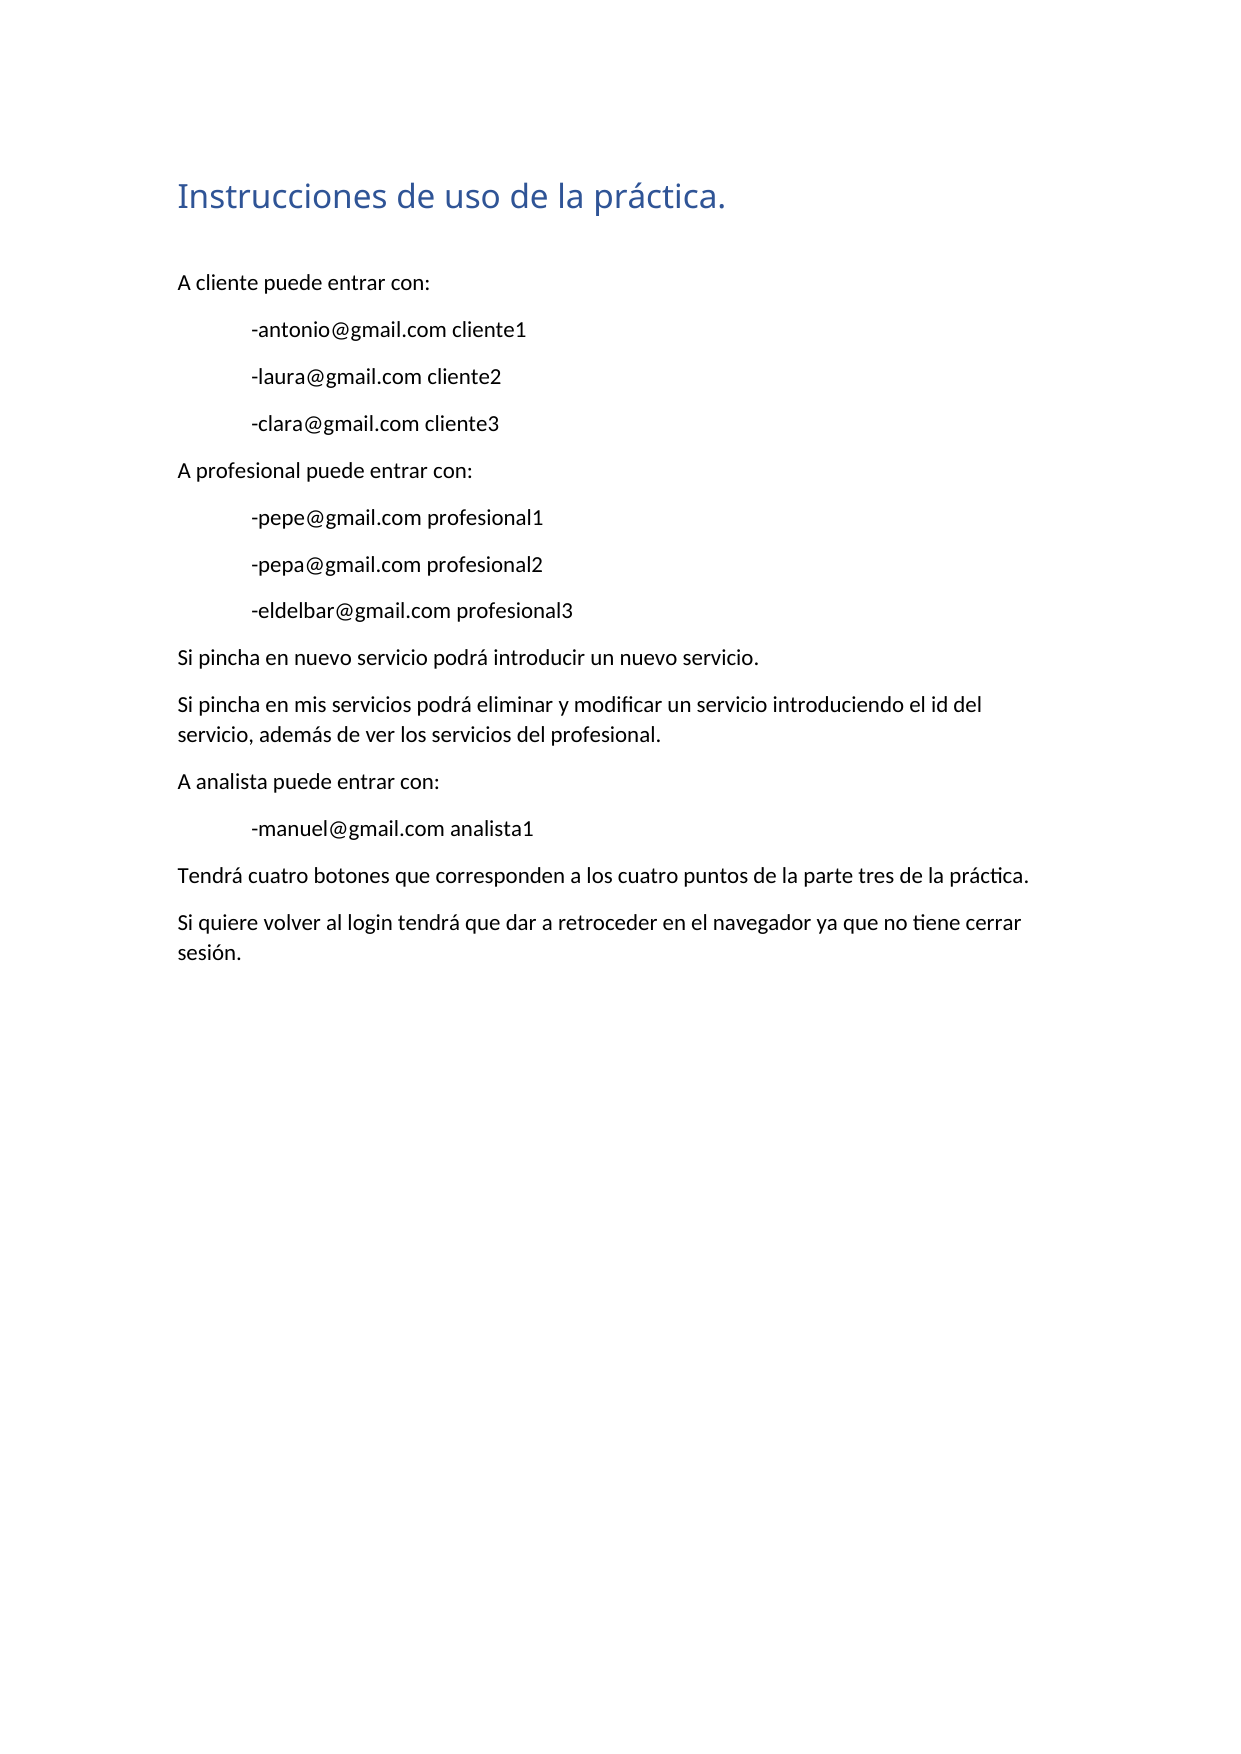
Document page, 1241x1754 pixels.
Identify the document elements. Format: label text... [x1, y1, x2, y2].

subtitle Instrucciones de uso de la práctica. [177, 173, 1063, 218]
text A profesional puede entrar con: [177, 456, 1063, 484]
text -clara@gmail.com cliente3 [177, 409, 1063, 437]
text A cliente puede entrar con: [177, 268, 1063, 296]
text Si pincha en mis servicios podrá eliminar y modificar un servicio introduciendo el id del servicio, además de ver los servicios del profesional. [177, 690, 1063, 748]
text A analista puede entrar con: [177, 767, 1063, 795]
text -eldelbar@gmail.com profesional3 [177, 597, 1063, 624]
text Tendrá cuatro botones que corresponden a los cuatro puntos de la parte tres de la práctica. [177, 861, 1063, 889]
text -pepe@gmail.com profesional1 [177, 503, 1063, 531]
text -laura@gmail.com cliente2 [177, 362, 1063, 390]
text Si pincha en nuevo servicio podrá introducir un nuevo servicio. [177, 643, 1063, 671]
text -antonio@gmail.com cliente1 [177, 315, 1063, 343]
text -manuel@gmail.com analista1 [177, 814, 1063, 842]
text Si quiere volver al login tendrá que dar a retroceder en el navegador ya que no tiene cerrar sesión. [177, 908, 1063, 966]
text -pepa@gmail.com profesional2 [177, 550, 1063, 578]
